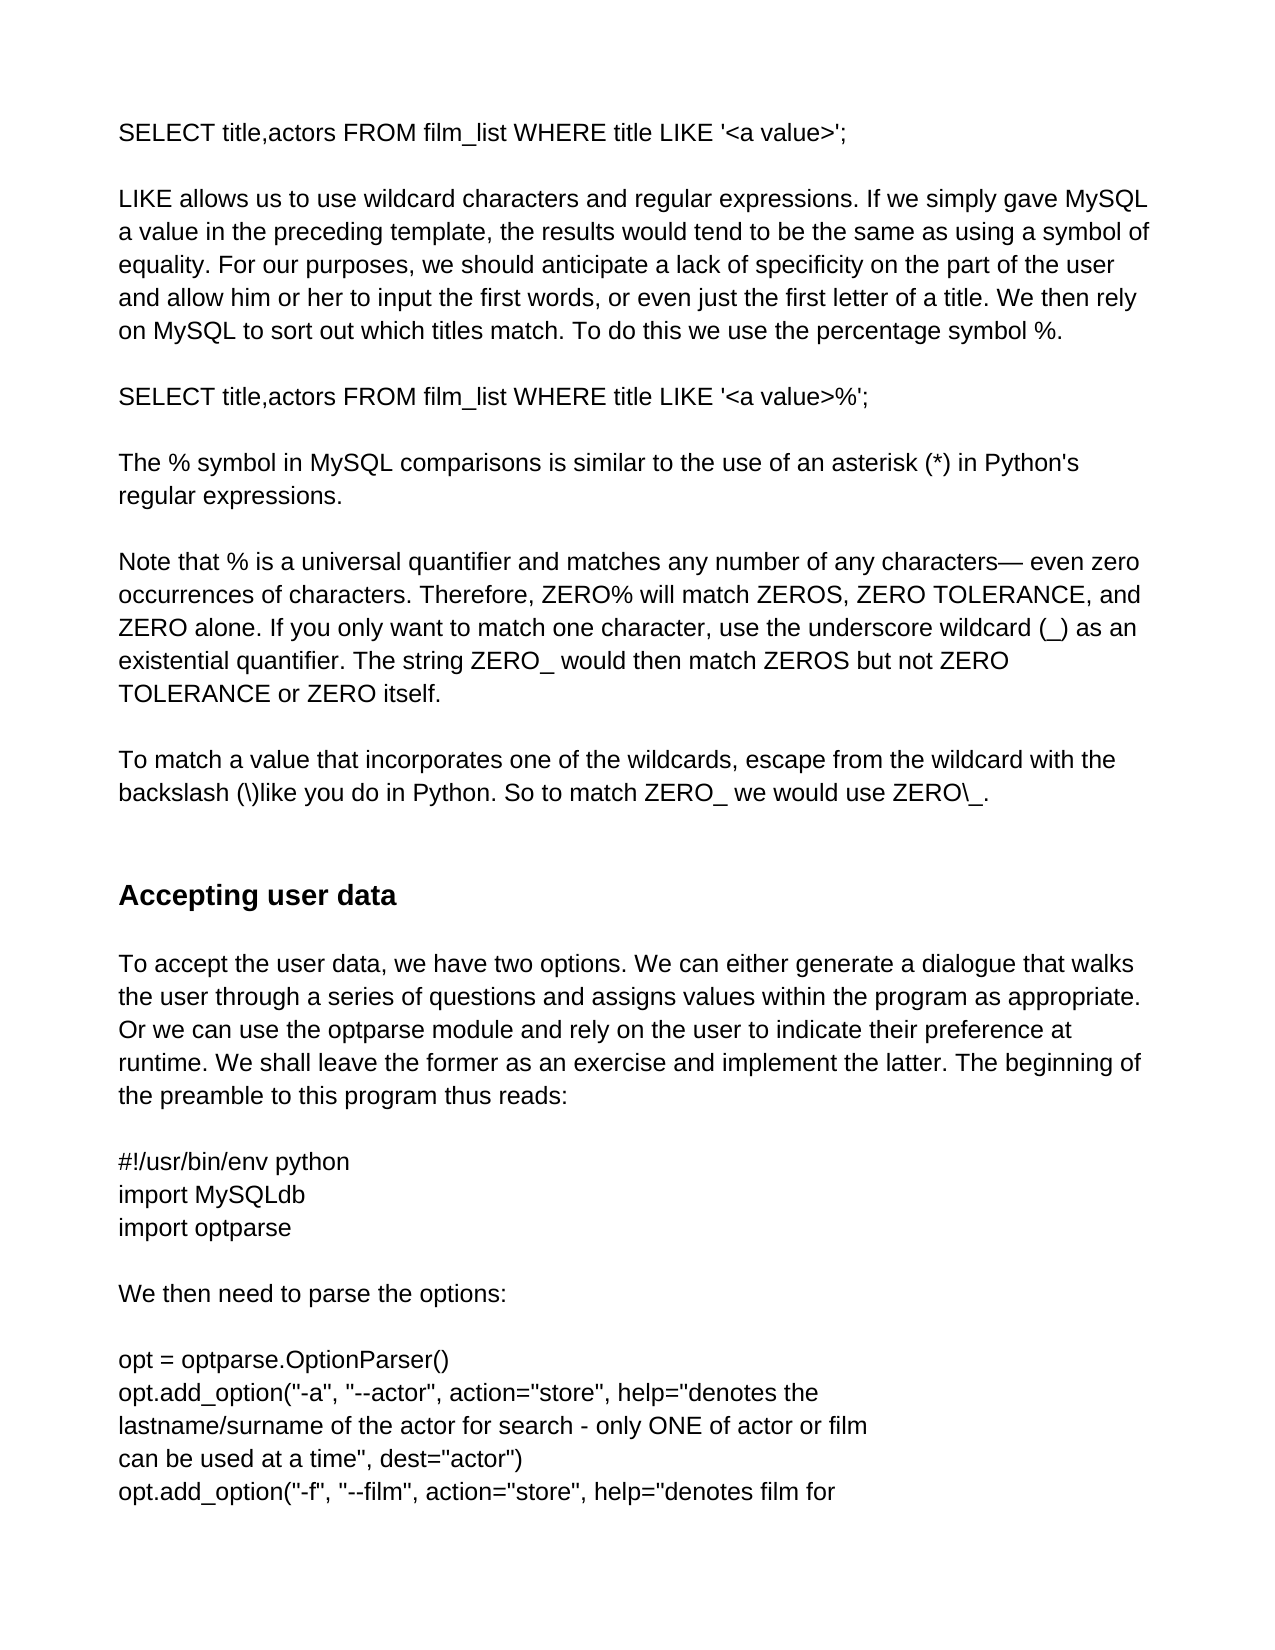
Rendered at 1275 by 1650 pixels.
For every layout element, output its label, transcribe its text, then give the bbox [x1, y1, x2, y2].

text opt.add_option("-a", "--actor", action="store", help="denotes the [118, 1378, 1157, 1407]
text LIKE allows us to use wildcard characters and regular expressions. If we simply gave MySQL a value in the preceding template, the results would tend to be the same as using a symbol of equality. For our purposes, we should anticipate a lack of specificity on the part of the user and allow him or her to input the first words, or even just the first letter of a title. We then rely on MySQL to sort out which titles match. To do this we use the percentage symbol %. [118, 184, 1157, 345]
text To accept the user data, we have two options. We can either generate a dialogue that walks the user through a series of questions and assigns values within the program as appropriate. Or we can use the optparse module and rely on the user to indicate their preference at runtime. We shall leave the former as an exercise and implement the latter. The beginning of the preamble to this program thus reads: [118, 949, 1157, 1110]
text Note that % is a universal quantifier and matches any number of any characters— even zero occurrences of characters. Therefore, ZERO% will match ZEROS, ZERO TOLERANCE, and ZERO alone. If you only want to match one character, use the underscore wildcard (_) as an existential quantifier. The string ZERO_ would then match ZEROS but not ZERO TOLERANCE or ZERO itself. [118, 547, 1157, 708]
text To match a value that incorporates one of the wildcards, escape from the wildcard with the backslash (\)like you do in Python. So to match ZERO_ we would use ZERO\_. [118, 745, 1157, 807]
text can be used at a time", dest="actor") [118, 1444, 1157, 1473]
text opt = optparse.OptionParser() [118, 1345, 1157, 1374]
text #!/usr/bin/env python [118, 1147, 1157, 1176]
text We then need to parse the options: [118, 1279, 1157, 1308]
text opt.add_option("-f", "--film", action="store", help="denotes film for [118, 1477, 1157, 1506]
text lastname/surname of the actor for search - only ONE of actor or film [118, 1411, 1157, 1440]
text SELECT title,actors FROM film_list WHERE title LIKE '<a value>%'; [118, 382, 1157, 411]
text SELECT title,actors FROM film_list WHERE title LIKE '<a value>'; [118, 118, 1157, 147]
text import optparse [118, 1213, 1157, 1242]
text The % symbol in MySQL comparisons is similar to the use of an asterisk (*) in Python's regular expressions. [118, 448, 1157, 510]
text Accepting user data [118, 877, 1157, 911]
text import MySQLdb [118, 1180, 1157, 1209]
